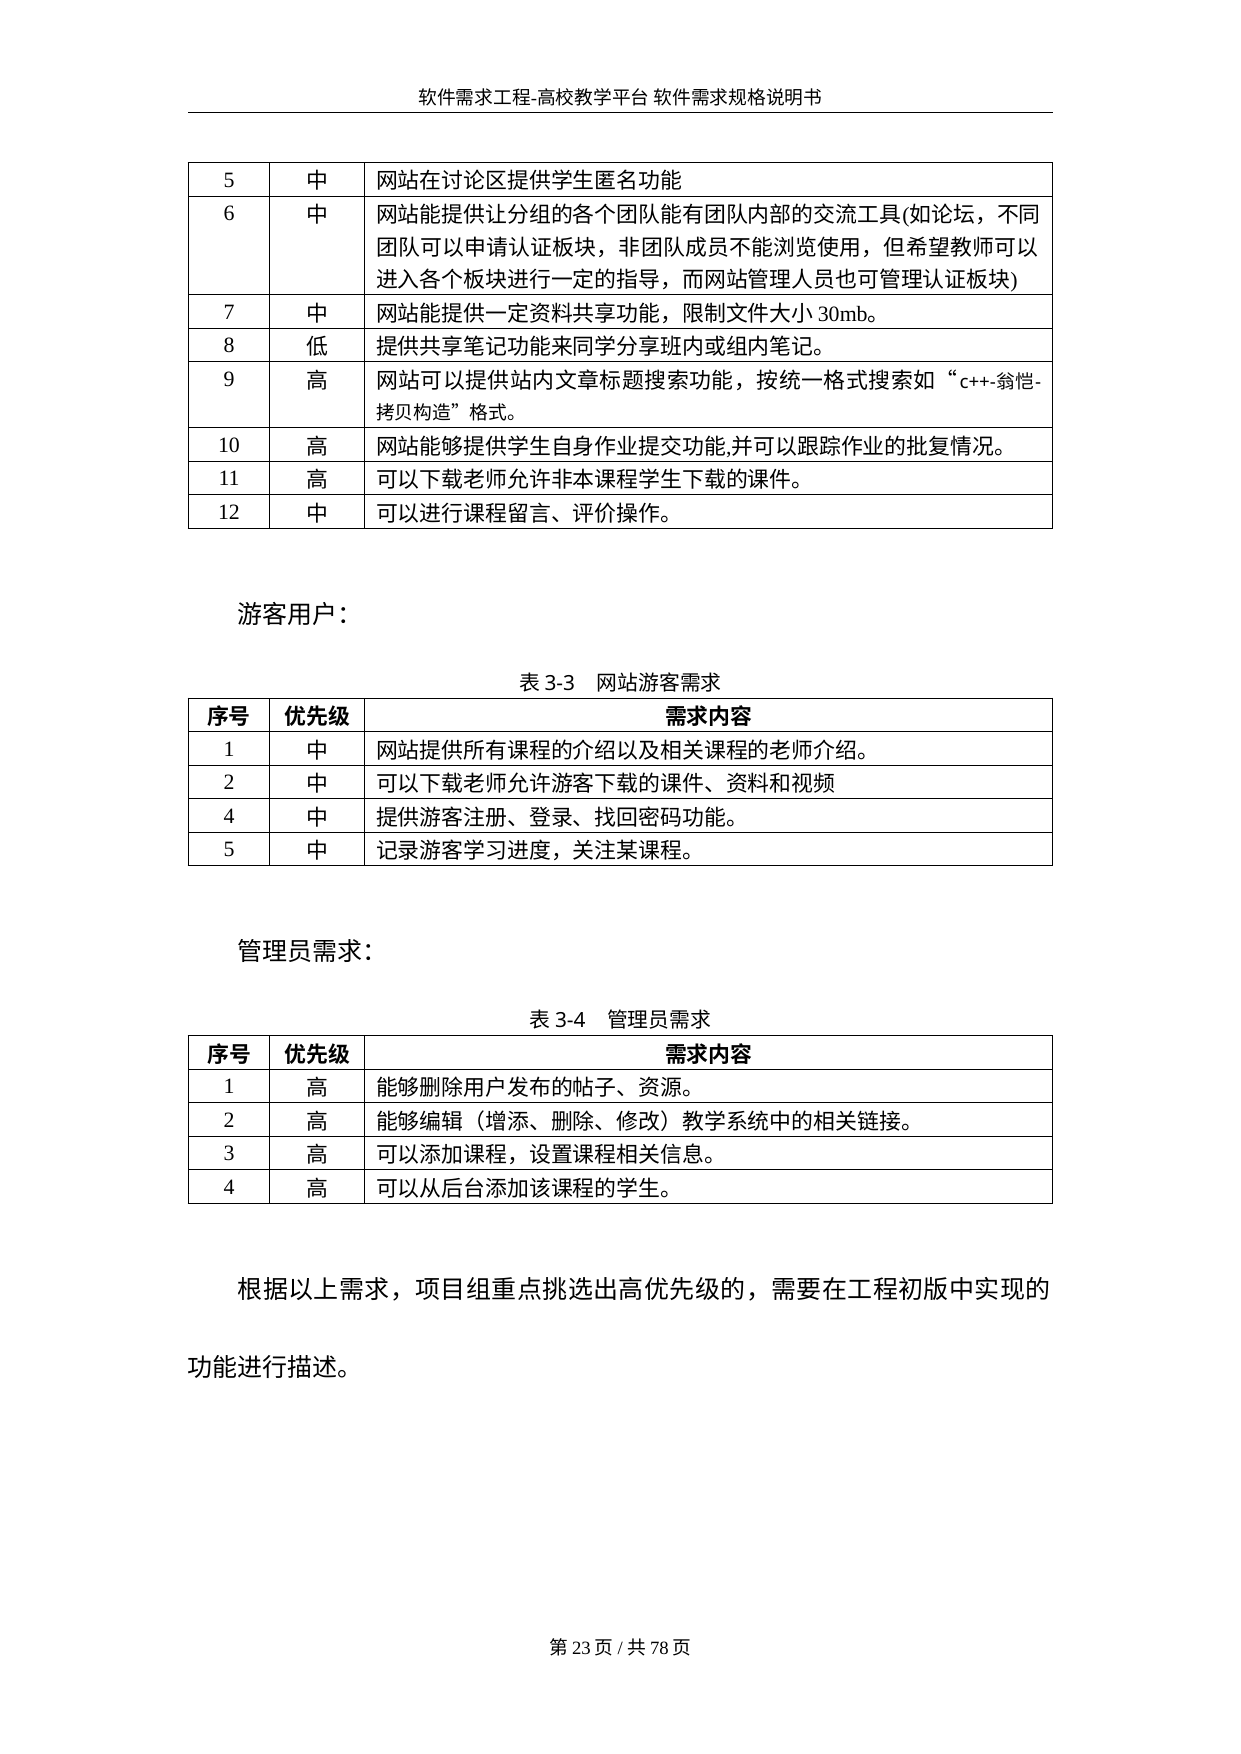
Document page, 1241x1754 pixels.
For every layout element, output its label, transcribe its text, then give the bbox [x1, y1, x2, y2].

table_cell 8 [189, 329, 269, 361]
table_cell 网站可以提供站内文章标题搜索功能，按统一格式搜索如“c++-翁恺-拷贝构造”格式。 [365, 362, 1052, 427]
table_cell 高 [270, 428, 364, 461]
table_header 序号 [189, 1036, 269, 1069]
table_cell 高 [270, 1170, 364, 1203]
text 表 3-3 网站游客需求 [187, 665, 1053, 698]
table_cell 1 [189, 1070, 269, 1102]
table_cell 记录游客学习进度，关注某课程。 [365, 833, 1052, 865]
text 表 3-4 管理员需求 [187, 1003, 1053, 1035]
table_cell 高 [270, 1070, 364, 1102]
table_cell 2 [189, 766, 269, 798]
table_cell 能够编辑（增添、删除、修改）教学系统中的相关链接。 [365, 1103, 1052, 1136]
table_cell 5 [189, 163, 269, 196]
table_cell 9 [189, 362, 269, 427]
table_cell 高 [270, 1103, 364, 1136]
table_cell 能够删除用户发布的帖子、资源。 [365, 1070, 1052, 1102]
table_cell 6 [189, 197, 269, 294]
table_cell 1 [189, 732, 269, 765]
table_cell 12 [189, 495, 269, 528]
table_cell 中 [270, 833, 364, 865]
table_cell 网站能提供让分组的各个团队能有团队内部的交流工具(如论坛，不同团队可以申请认证板块，非团队成员不能浏览使用，但希望教师可以进入各个板块进行一定的指导，而网站管理人员也可管理认证板块) [365, 197, 1052, 294]
table_header 优先级 [270, 1036, 364, 1069]
table_cell 网站提供所有课程的介绍以及相关课程的老师介绍。 [365, 732, 1052, 765]
table_cell 11 [189, 462, 269, 494]
table_cell 提供游客注册、登录、找回密码功能。 [365, 799, 1052, 832]
table_cell 7 [189, 295, 269, 328]
table_cell 2 [189, 1103, 269, 1136]
table_cell 可以从后台添加该课程的学生。 [365, 1170, 1052, 1203]
table_cell 可以进行课程留言、评价操作。 [365, 495, 1052, 528]
table_cell 3 [189, 1137, 269, 1169]
table_cell 中 [270, 495, 364, 528]
table_cell 4 [189, 1170, 269, 1203]
table_cell 可以下载老师允许游客下载的课件、资料和视频 [365, 766, 1052, 798]
table_cell 高 [270, 1137, 364, 1169]
table_cell 可以下载老师允许非本课程学生下载的课件。 [365, 462, 1052, 494]
table_header 需求内容 [365, 699, 1052, 731]
table_header 序号 [189, 699, 269, 731]
table_cell 4 [189, 799, 269, 832]
table_cell 中 [270, 295, 364, 328]
table_cell 中 [270, 197, 364, 294]
table_cell 网站在讨论区提供学生匿名功能 [365, 163, 1052, 196]
table_cell 网站能提供一定资料共享功能，限制文件大小30mb。 [365, 295, 1052, 328]
table_cell 可以添加课程，设置课程相关信息。 [365, 1137, 1052, 1169]
text 游客用户： [187, 580, 1053, 645]
table_cell 10 [189, 428, 269, 461]
table_cell 网站能够提供学生自身作业提交功能,并可以跟踪作业的批复情况。 [365, 428, 1052, 461]
text 管理员需求： [187, 917, 1053, 982]
table_cell 高 [270, 362, 364, 427]
table_cell 提供共享笔记功能来同学分享班内或组内笔记。 [365, 329, 1052, 361]
table_cell 高 [270, 462, 364, 494]
table_cell 中 [270, 732, 364, 765]
table_cell 中 [270, 163, 364, 196]
table_cell 中 [270, 799, 364, 832]
table_cell 中 [270, 766, 364, 798]
text 根据以上需求，项目组重点挑选出高优先级的，需要在工程初版中实现的功能进行描述。 [187, 1255, 1053, 1398]
table_header 需求内容 [365, 1036, 1052, 1069]
table_header 优先级 [270, 699, 364, 731]
table_cell 5 [189, 833, 269, 865]
table_cell 低 [270, 329, 364, 361]
